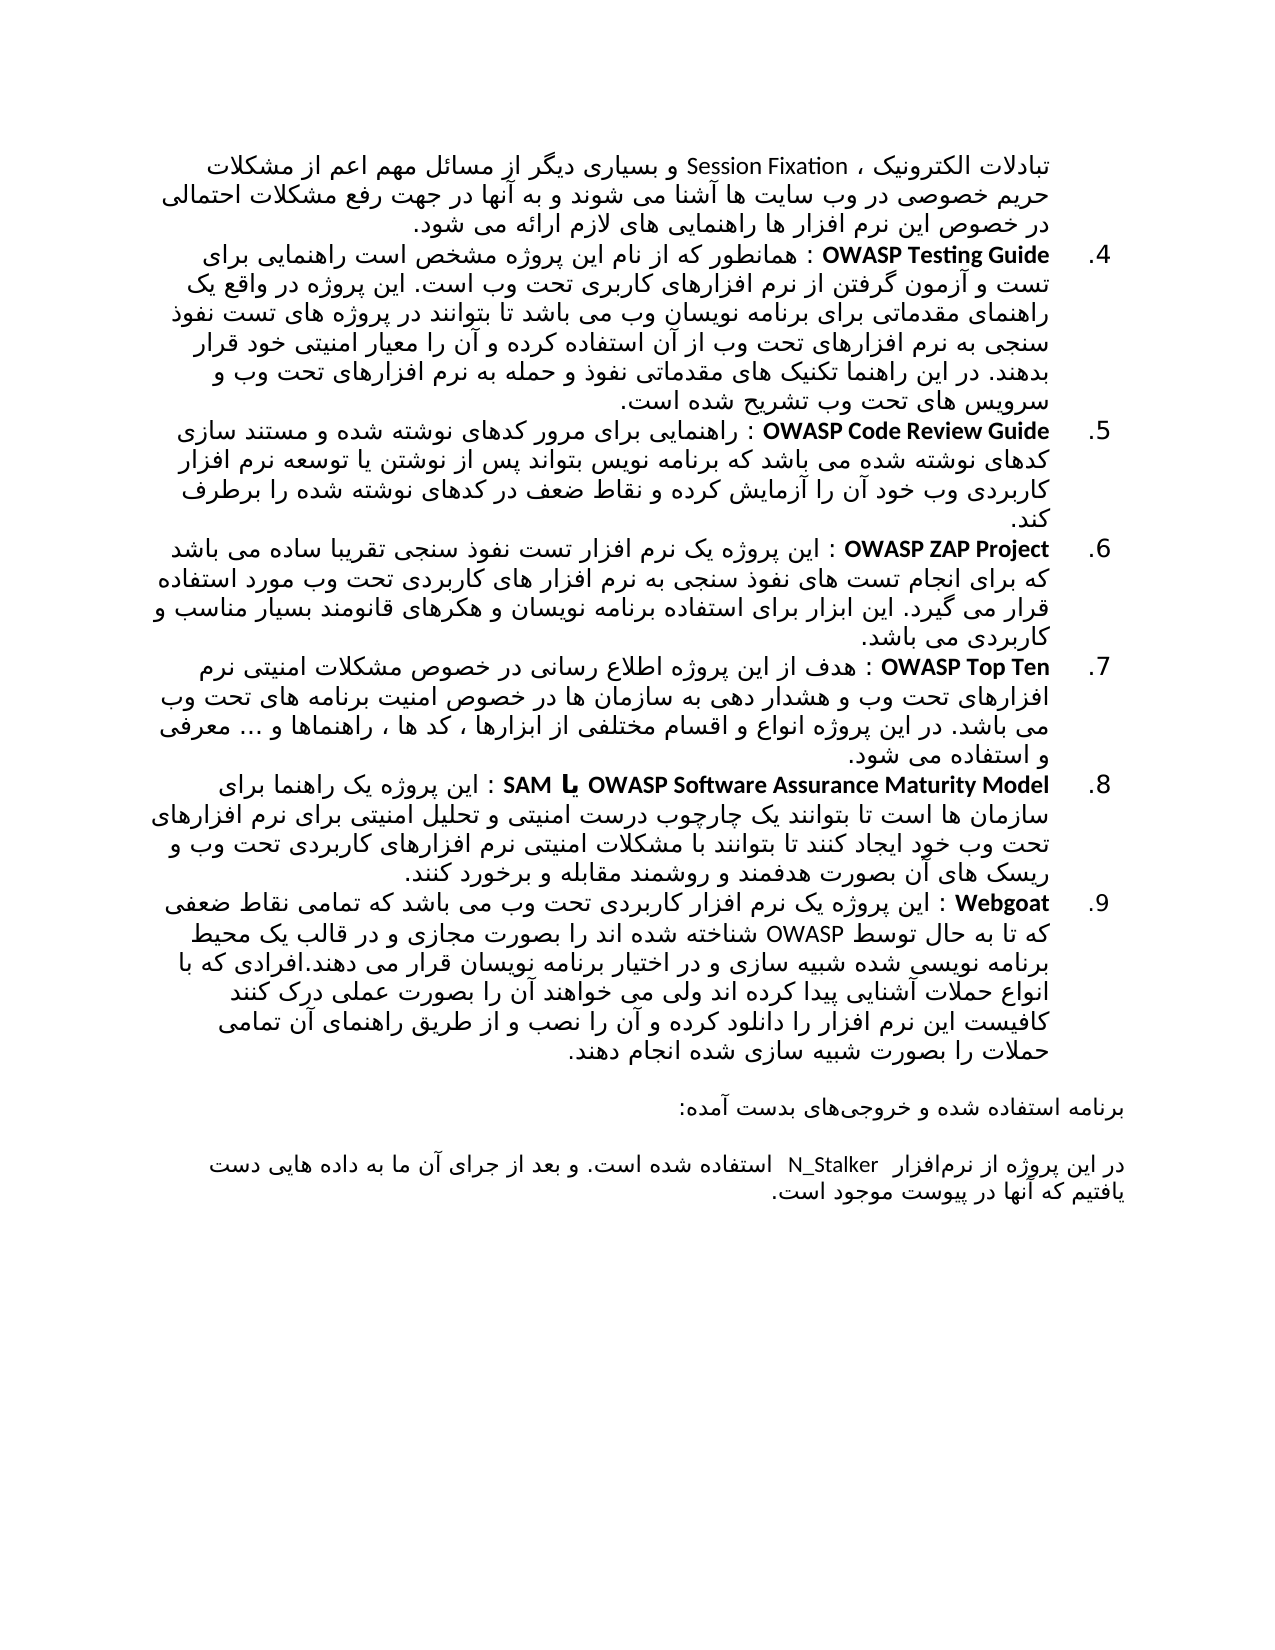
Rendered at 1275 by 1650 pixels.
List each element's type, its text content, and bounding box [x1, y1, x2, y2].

text برنامه استفاده شده و خروجی‌های بدست آمده: [150, 1094, 1125, 1121]
list OWASP Top Ten : هدف از این پروژه اطلاع رسانی در خصوص مشکلات امنیتی نرم افزارهای تحت وب و هشدار دهی به سازمان ها در خصوص امنیت برنامه های تحت وب می باشد. در این پروژه انواع و اقسام مختلفی از ابزارها ، کد ها ، راهنماها و ... معرفی و استفاده می شود. [150, 651, 1087, 769]
list OWASP Testing Guide : همانطور که از نام این پروژه مشخص است راهنمایی برای تست و آزمون گرفتن از نرم افزارهای کاربری تحت وب است. این پروژه در واقع یک راهنمای مقدماتی برای برنامه نویسان وب می باشد تا بتوانند در پروژه های تست نفوذ سنجی به نرم افزارهای تحت وب از آن استفاده کرده و آن را معیار امنیتی خود قرار بدهند. در این راهنما تکنیک های مقدماتی نفوذ و حمله به نرم افزارهای تحت وب و سرویس های تحت وب تشریح شده است. [150, 239, 1087, 415]
list OWASP Software Assurance Maturity Model یا SAM : این پروژه یک راهنما برای سازمان ها است تا بتوانند یک چارچوب درست امنیتی و تحلیل امنیتی برای نرم افزارهای تحت وب خود ایجاد کنند تا بتوانند با مشکلات امنیتی نرم افزارهای کاربردی تحت وب و ریسک های آن بصورت هدفمند و روشمند مقابله و برخورد کنند. [150, 769, 1087, 887]
text در این پروژه از نرم‌افزار N_Stalker استفاده شده است. و بعد از جرای آن ما به داده هایی دست یافتیم که آنها در پیوست موجود است. [150, 1150, 1125, 1205]
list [150, 150, 1087, 239]
list OWASP Code Review Guide : راهنمایی برای مرور کدهای نوشته شده و مستند سازی کدهای نوشته شده می باشد که برنامه نویس بتواند پس از نوشتن یا توسعه نرم افزار کاربردی وب خود آن را آزمایش کرده و نقاط ضعف در کدهای نوشته شده را برطرف کند. [150, 415, 1087, 533]
list Webgoat : این پروژه یک نرم افزار کاربردی تحت وب می باشد که تمامی نقاط ضعفی که تا به حال توسط OWASP شناخته شده اند را بصورت مجازی و در قالب یک محیط برنامه نویسی شده شبیه سازی و در اختیار برنامه نویسان قرار می دهند.افرادی که با انواع حملات آشنایی پیدا کرده اند ولی می خواهند آن را بصورت عملی درک کنند کافیست این نرم افزار را دانلود کرده و آن را نصب و از طریق راهنمای آن تمامی حملات را بصورت شبیه سازی شده انجام دهند. [150, 887, 1087, 1065]
list OWASP ZAP Project : این پروژه یک نرم افزار تست نفوذ سنجی تقریبا ساده می باشد که برای انجام تست های نفوذ سنجی به نرم افزار های کاربردی تحت وب مورد استفاده قرار می گیرد. این ابزار برای استفاده برنامه نویسان و هکرهای قانومند بسیار مناسب و کاربردی می باشد. [150, 533, 1087, 651]
